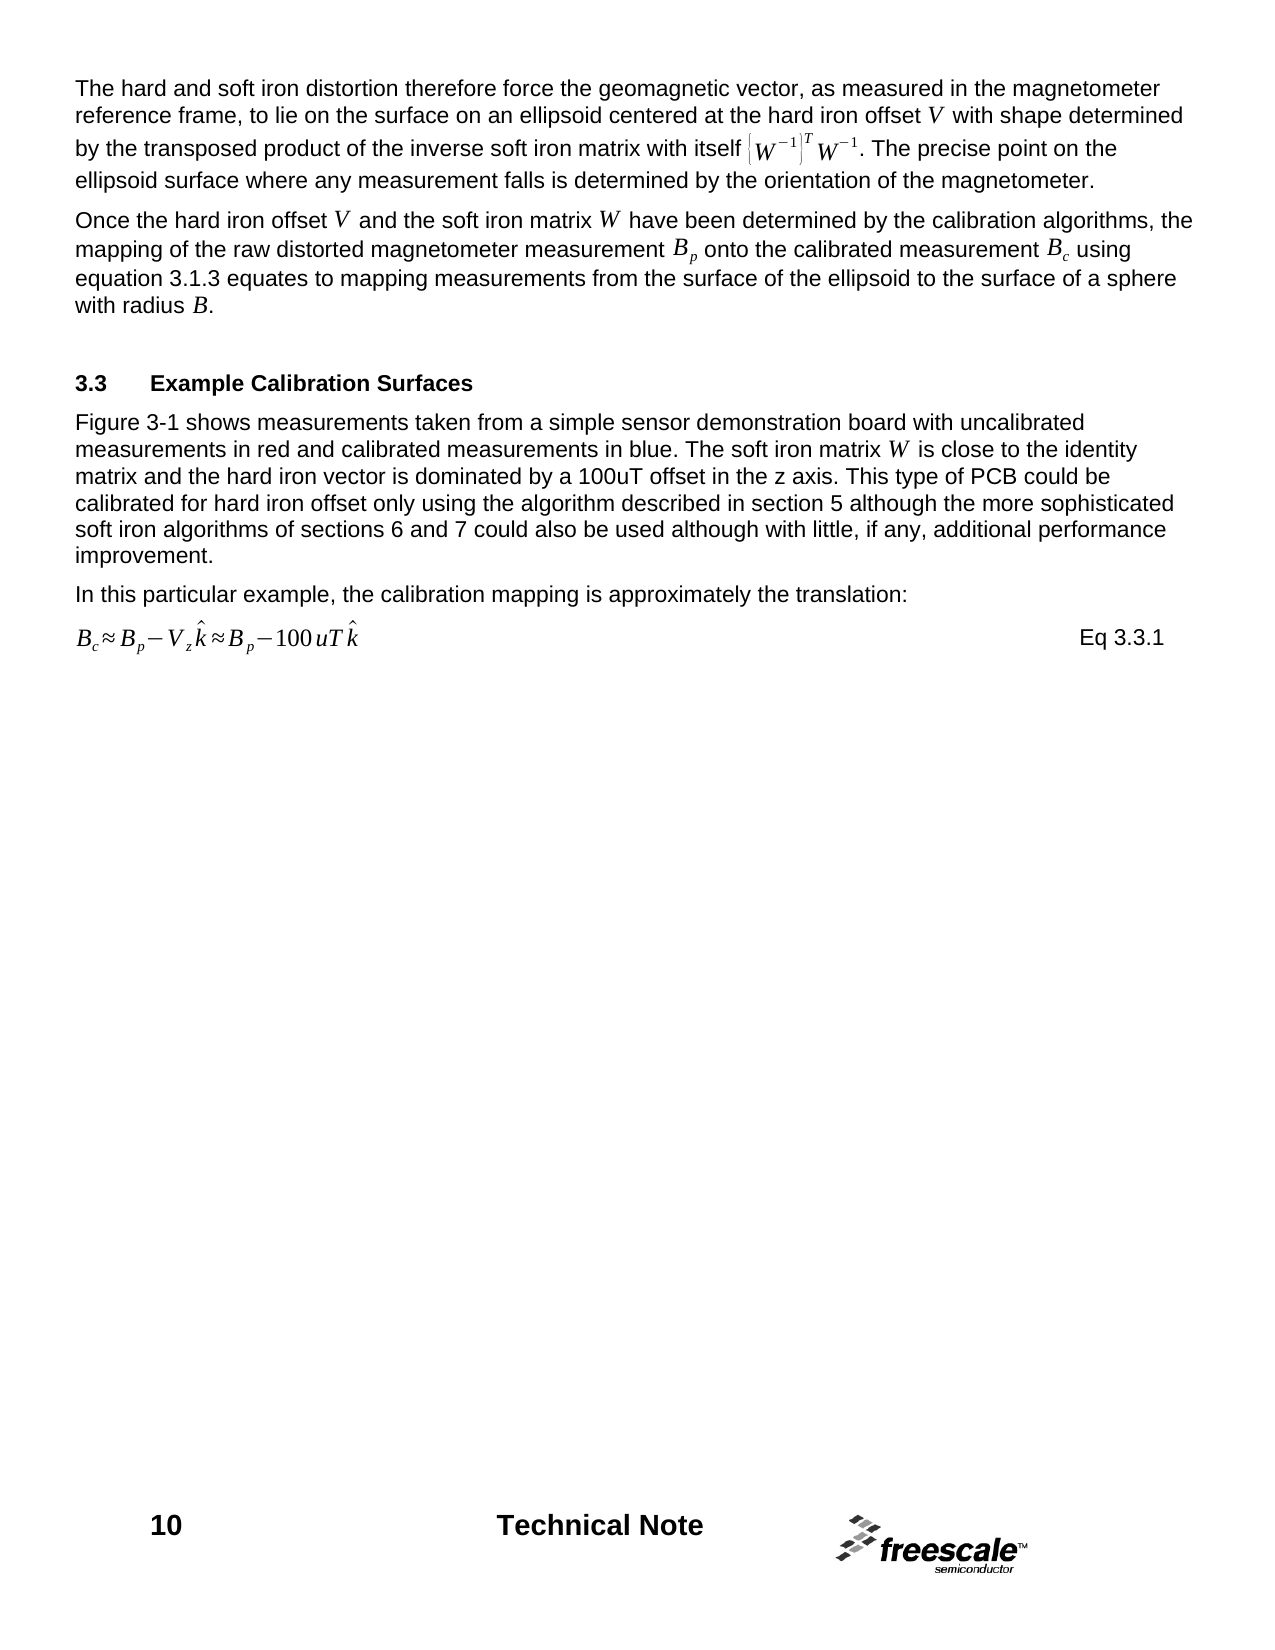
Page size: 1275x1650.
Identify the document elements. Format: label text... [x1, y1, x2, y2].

text Eq 3.3.1 [75, 620, 1200, 655]
text Once the hard iron offset and the soft iron matrix have been determined by the calibration algorithms, the mapping of the raw distorted magnetometer measurement onto the calibrated measurement using equation 3.1.3 equates to mapping measurements from the surface of the ellipsoid to the surface of a sphere with radius . [75, 206, 1200, 319]
text Figure 3-1 shows measurements taken from a simple sensor demonstration board with uncalibrated measurements in red and calibrated measurements in blue. The soft iron matrix is close to the identity matrix and the hard iron vector is dominated by a 100uT offset in the z axis. This type of PCB could be calibrated for hard iron offset only using the algorithm described in section 5 although the more sophisticated soft iron algorithms of sections 6 and 7 could also be used although with little, if any, additional performance improvement. [75, 409, 1200, 569]
text The hard and soft iron distortion therefore force the geomagnetic vector, as measured in the magnetometer reference frame, to lie on the surface on an ellipsoid centered at the hard iron offset with shape determined by the transposed product of the inverse soft iron matrix with itself . The precise point on the ellipsoid surface where any measurement falls is determined by the orientation of the magnetometer. [75, 75, 1200, 194]
picture [825, 1505, 1032, 1581]
text In this particular example, the calibration mapping is approximately the translation: [75, 581, 1200, 607]
subtitle Example Calibration Surfaces [75, 370, 1200, 397]
